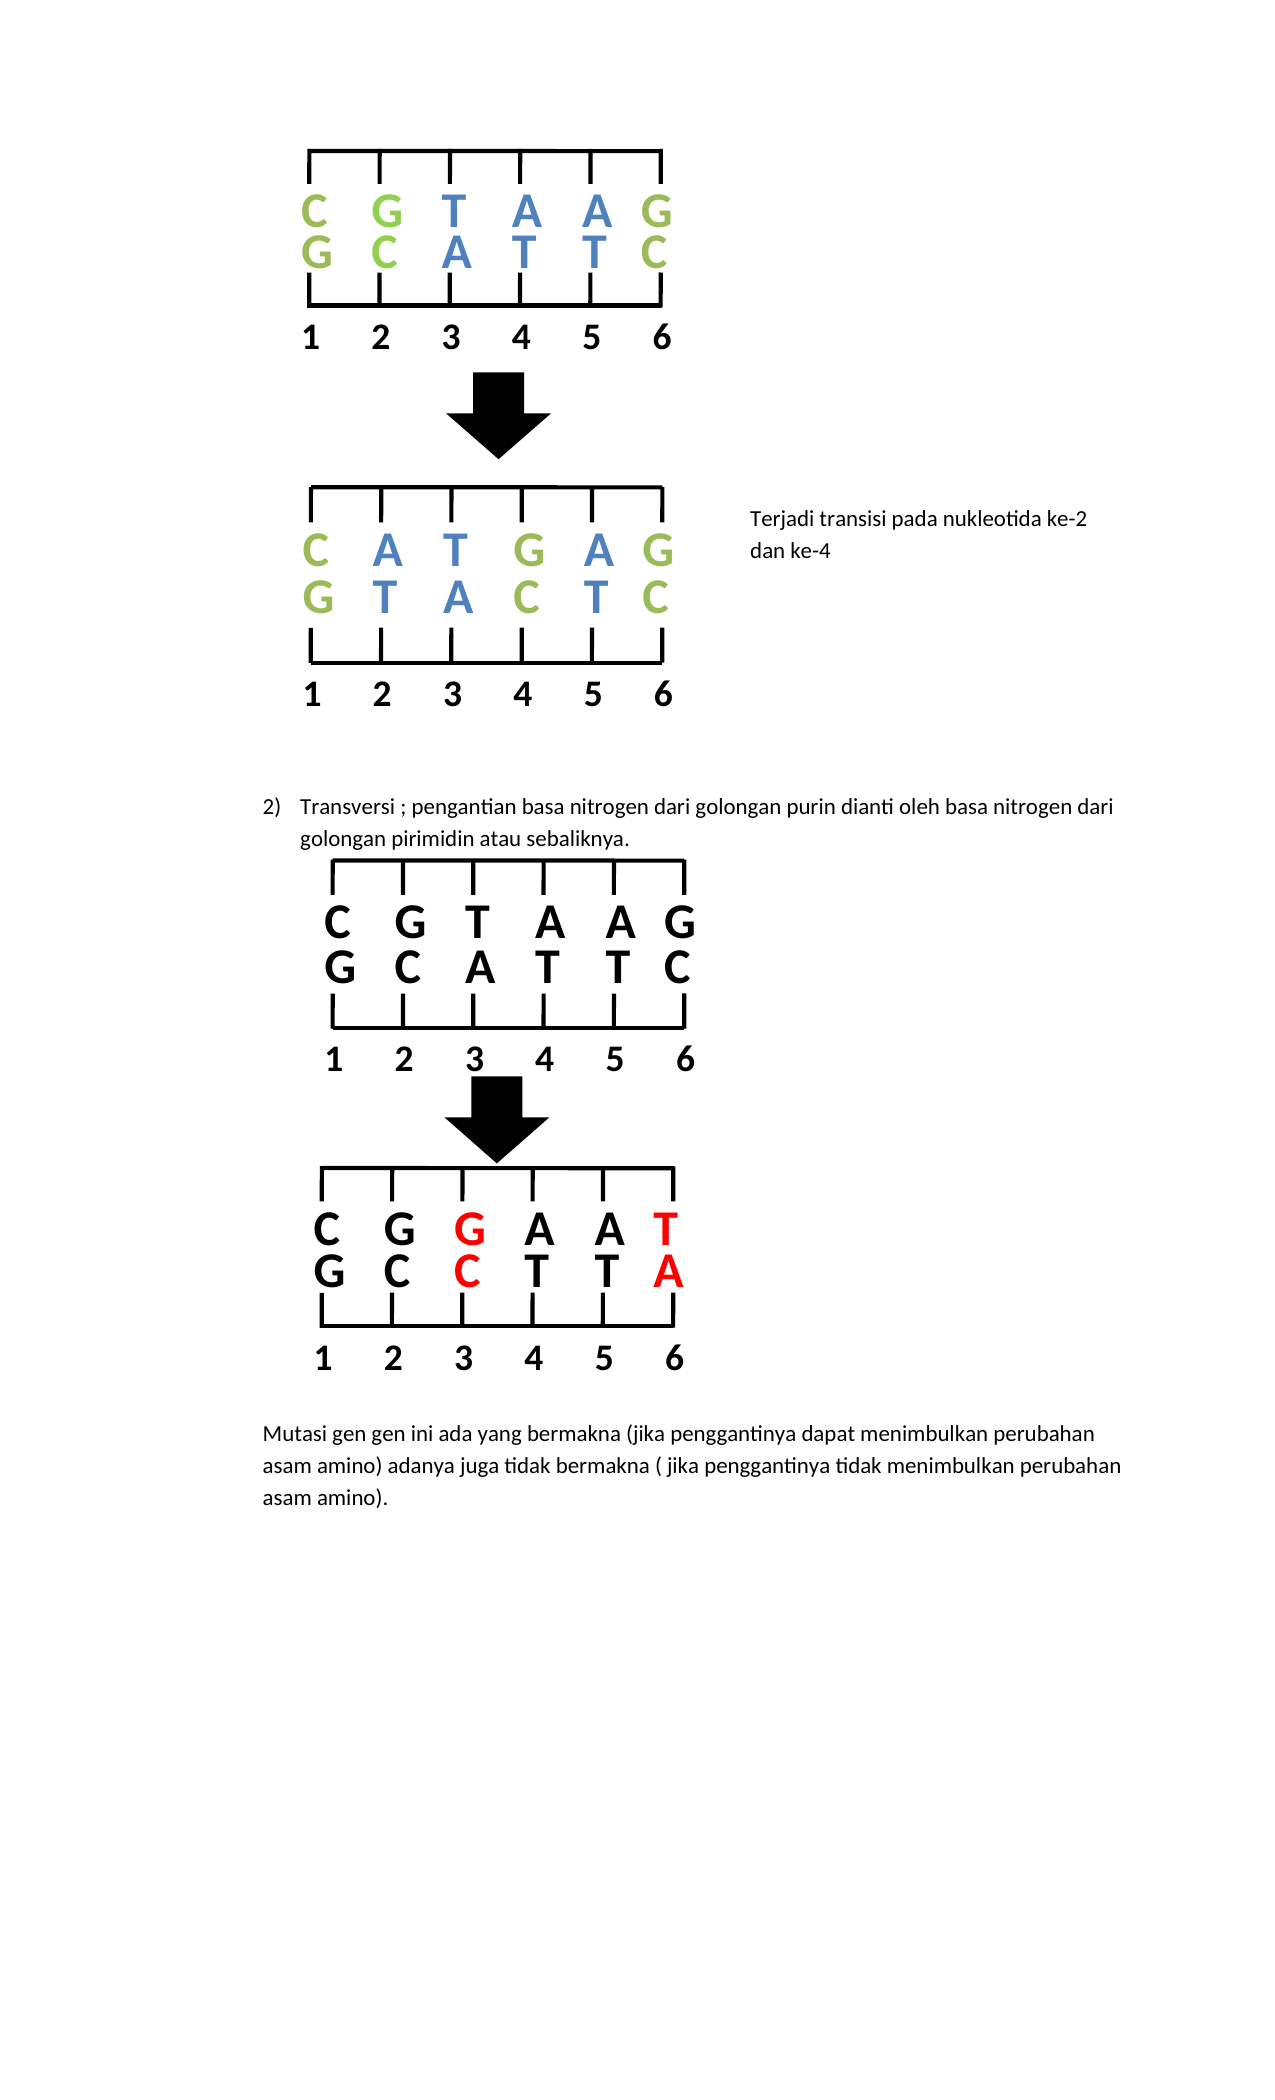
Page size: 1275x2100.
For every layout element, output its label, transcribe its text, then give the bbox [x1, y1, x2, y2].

text Mutasi gen gen ini ada yang bermakna (jika penggantinya dapat menimbulkan perubahan asam amino) adanya juga tidak bermakna ( jika penggantinya tidak menimbulkan perubahan asam amino). [262, 1419, 1125, 1511]
list Terjadi transisi pada nukleotida ke-2 dan ke-4 [750, 504, 1125, 564]
list Transversi ; pengantian basa nitrogen dari golongan purin dianti oleh basa nitrogen dari golongan pirimidin atau sebaliknya. [262, 792, 1125, 852]
